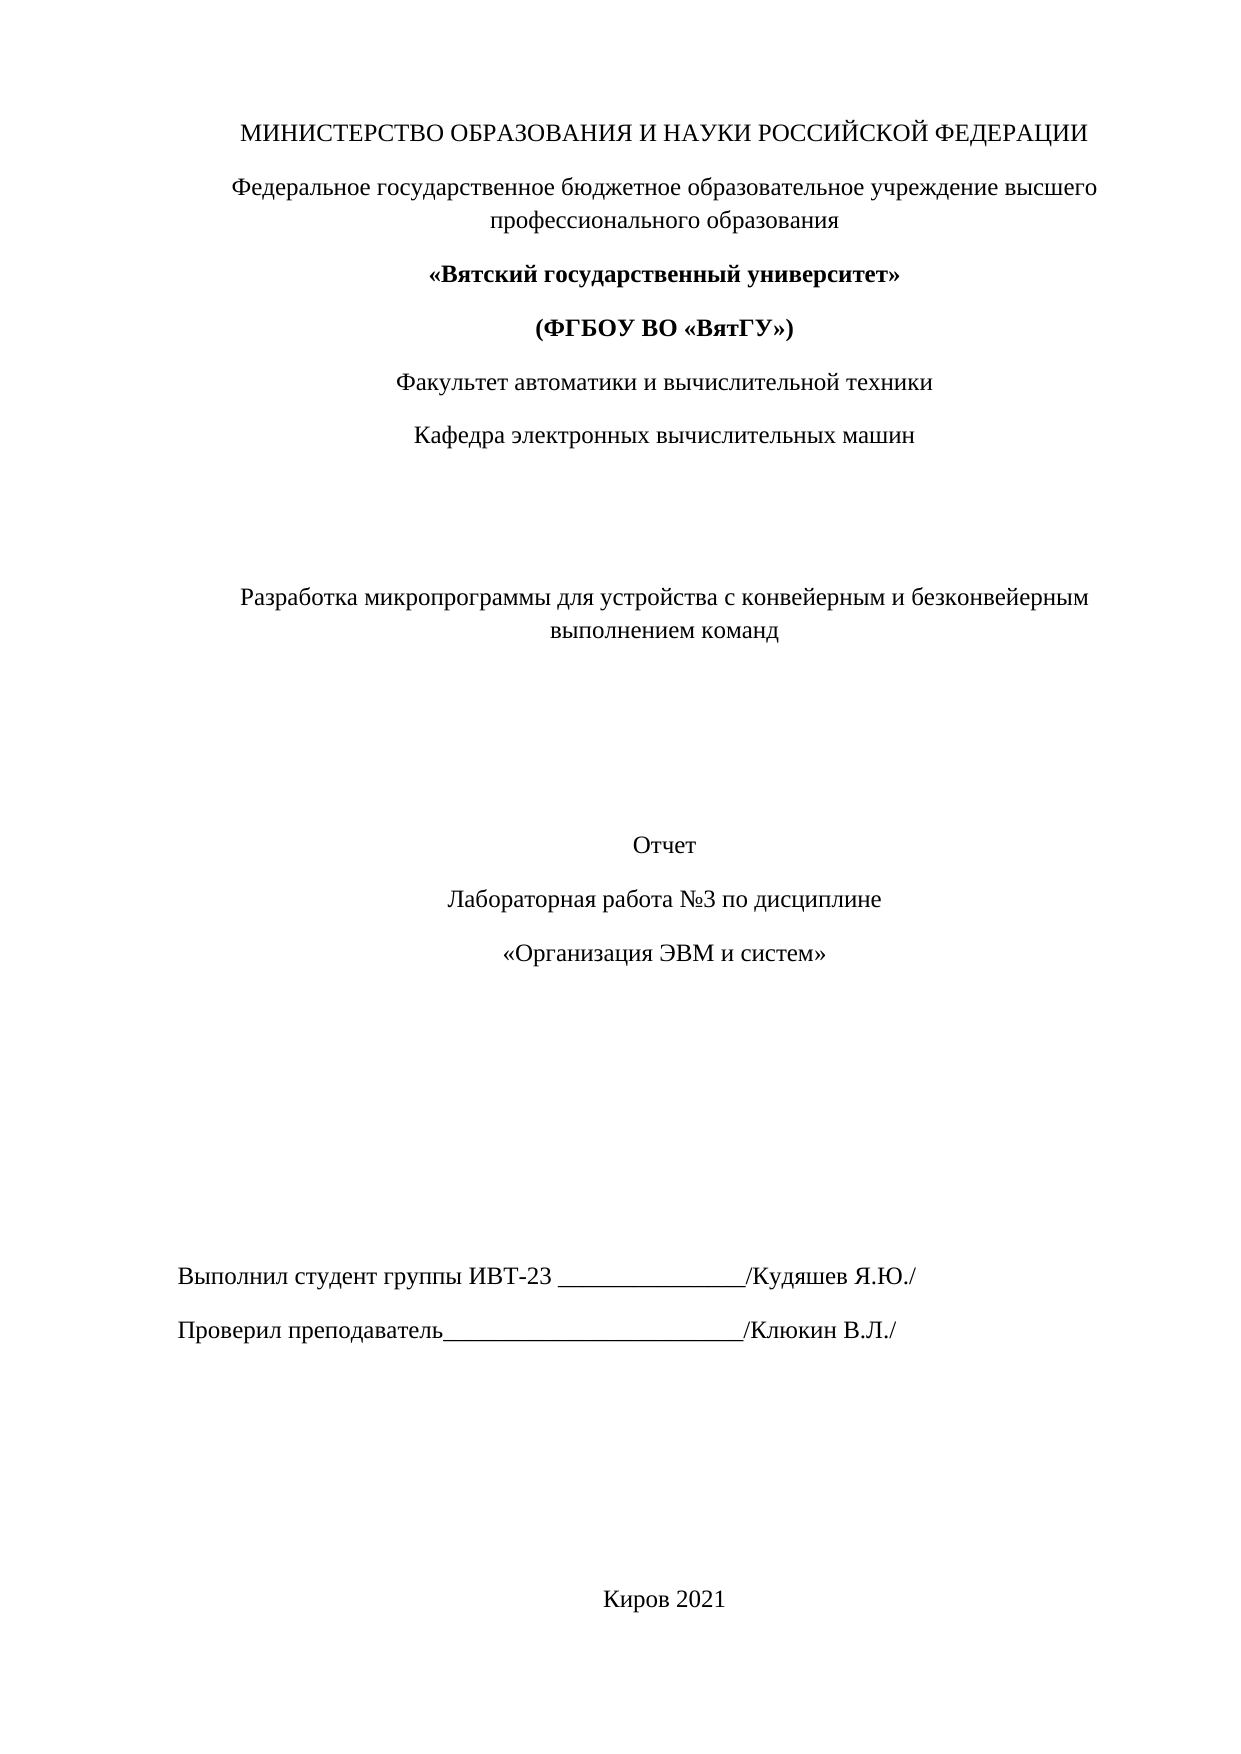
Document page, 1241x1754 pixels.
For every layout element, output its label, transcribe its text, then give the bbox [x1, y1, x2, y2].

text Выполнил студент группы ИВТ-23 _______________/Кудяшев Я.Ю./ [177, 1261, 1152, 1290]
text Федеральное государственное бюджетное образовательное учреждение высшего профессионального образования [177, 172, 1152, 234]
text Факультет автоматики и вычислительной техники [177, 367, 1152, 395]
text «Организация ЭВМ и систем» [177, 938, 515, 967]
text Отчет [177, 830, 1152, 859]
text (ФГБОУ ВО «ВятГУ») [177, 313, 1152, 341]
text Проверил преподаватель________________________/Клюкин В.Л./ [177, 1315, 1152, 1344]
text «Вятский государственный университет» [177, 259, 1152, 288]
text Киров 2021 [177, 1584, 1152, 1613]
text МИНИСТЕРСТВО ОБРАЗОВАНИЯ И НАУКИ РОССИЙСКОЙ ФЕДЕРАЦИИ [177, 118, 1152, 147]
text Разработка микропрограммы для устройства с конвейерным и безконвейерным выполнением команд [177, 582, 1152, 644]
text «Организация ЭВМ и систем» [814, 938, 1152, 967]
text Кафедра электронных вычислительных машин [177, 420, 1152, 449]
text Лабораторная работа №3 по дисциплине [177, 884, 1152, 913]
